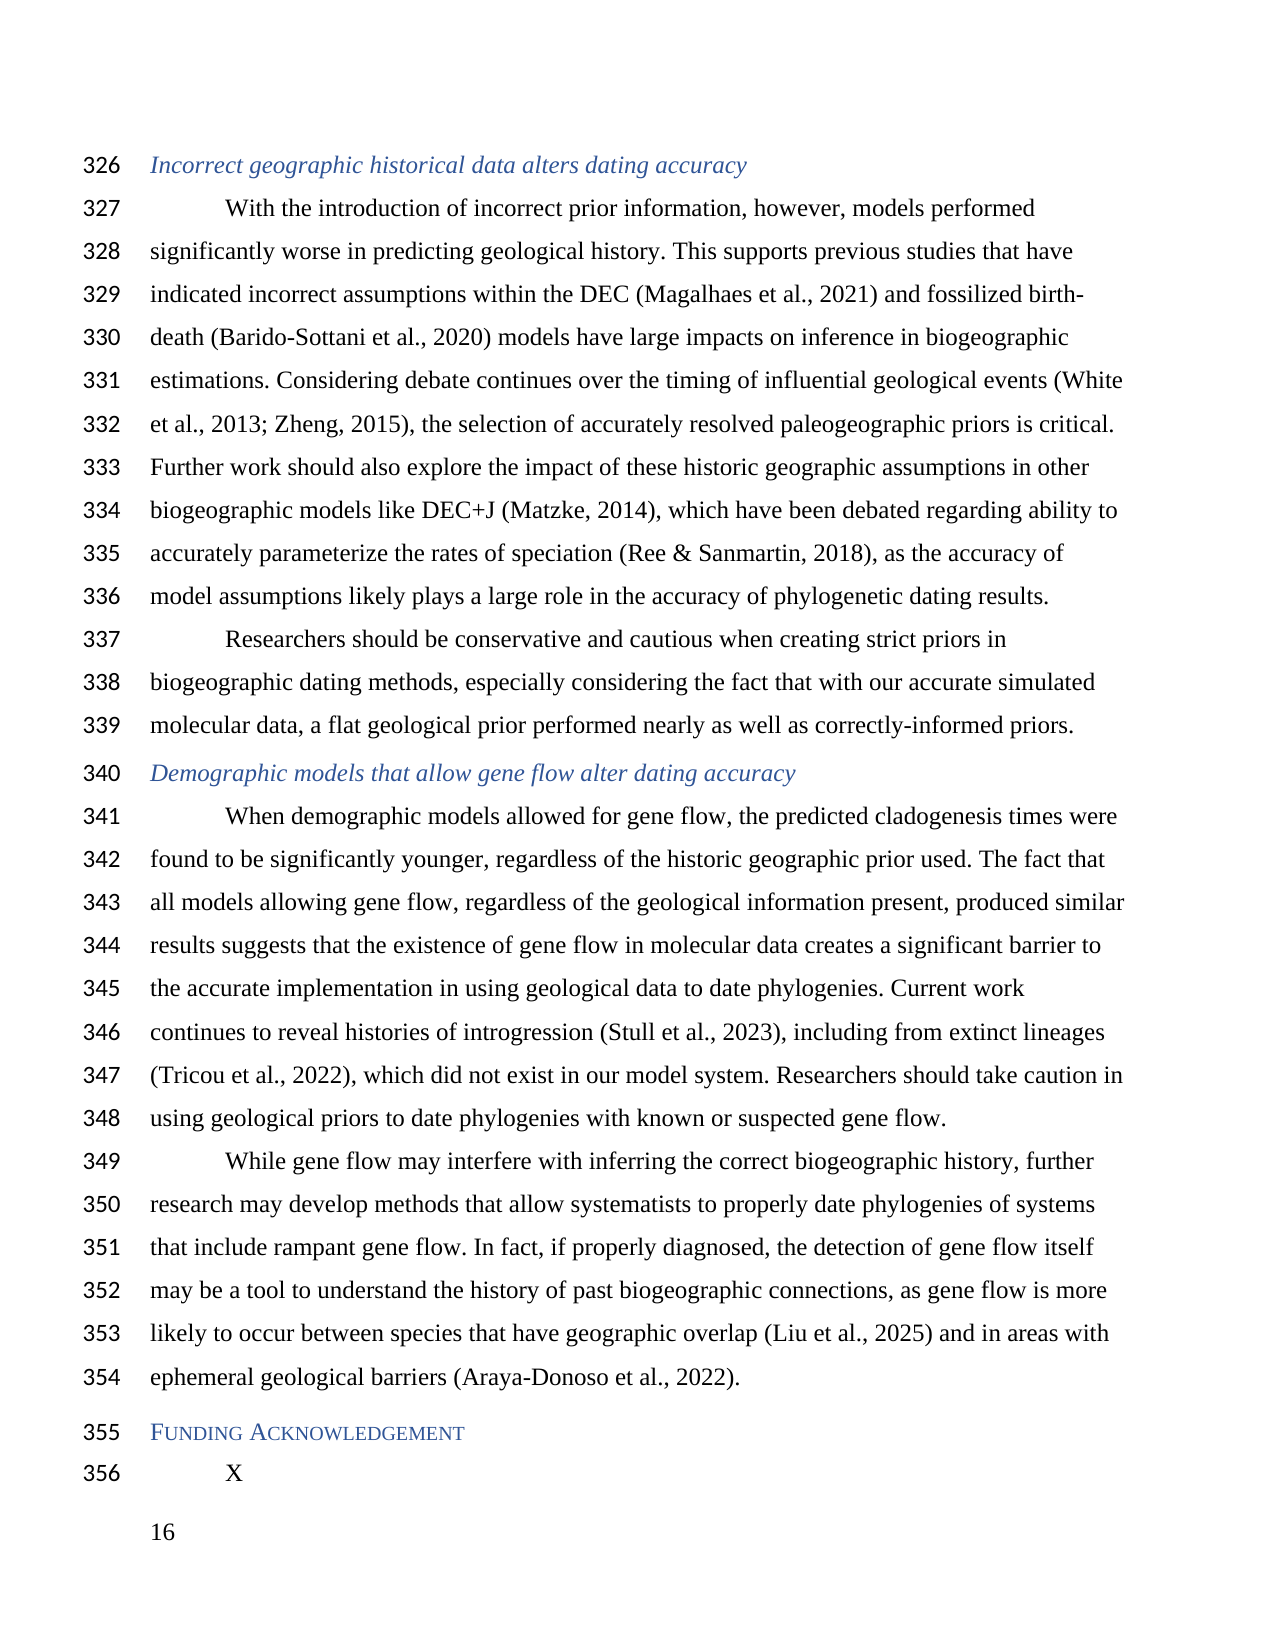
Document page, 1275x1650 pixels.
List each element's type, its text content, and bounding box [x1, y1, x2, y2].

text When demographic models allowed for gene flow, the predicted cladogenesis times were found to be significantly younger, regardless of the historic geographic prior used. The fact that all models allowing gene flow, regardless of the geological information present, produced similar results suggests that the existence of gene flow in molecular data creates a significant barrier to the accurate implementation in using geological data to date phylogenies. Current work continues to reveal histories of introgression (Stull et al., 2023), including from extinct lineages (Tricou et al., 2022), which did not exist in our model system. Researchers should take caution in using geological priors to date phylogenies with known or suspected gene flow. [150, 801, 1125, 1132]
text While gene flow may interfere with inferring the correct biogeographic history, further research may develop methods that allow systematists to properly date phylogenies of systems that include rampant gene flow. In fact, if properly diagnosed, the detection of gene flow itself may be a tool to understand the history of past biogeographic connections, as gene flow is more likely to occur between species that have geographic overlap (Liu et al., 2025) and in areas with ephemeral geological barriers (Araya-Donoso et al., 2022). [150, 1146, 1125, 1390]
text With the introduction of incorrect prior information, however, models performed significantly worse in predicting geological history. This supports previous studies that have indicated incorrect assumptions within the DEC (Magalhaes et al., 2021) and fossilized birth-death (Barido-Sottani et al., 2020) models have large impacts on inference in biogeographic estimations. Considering debate continues over the timing of influential geological events (White et al., 2013; Zheng, 2015), the selection of accurately resolved paleogeographic priors is critical. Further work should also explore the impact of these historic geographic assumptions in other biogeographic models like DEC+J (Matzke, 2014), which have been debated regarding ability to accurately parameterize the rates of speciation (Ree & Sanmartin, 2018), as the accuracy of model assumptions likely plays a large role in the accuracy of phylogenetic dating results. [150, 193, 1125, 610]
subtitle Demographic models that allow gene flow alter dating accuracy [150, 758, 1125, 787]
text X [150, 1458, 1125, 1487]
subtitle Funding Acknowledgement [150, 1417, 1125, 1446]
subtitle Incorrect geographic historical data alters dating accuracy [150, 150, 1125, 179]
text Researchers should be conservative and cautious when creating strict priors in biogeographic dating methods, especially considering the fact that with our accurate simulated molecular data, a flat geological prior performed nearly as well as correctly-informed priors. [150, 624, 1125, 739]
